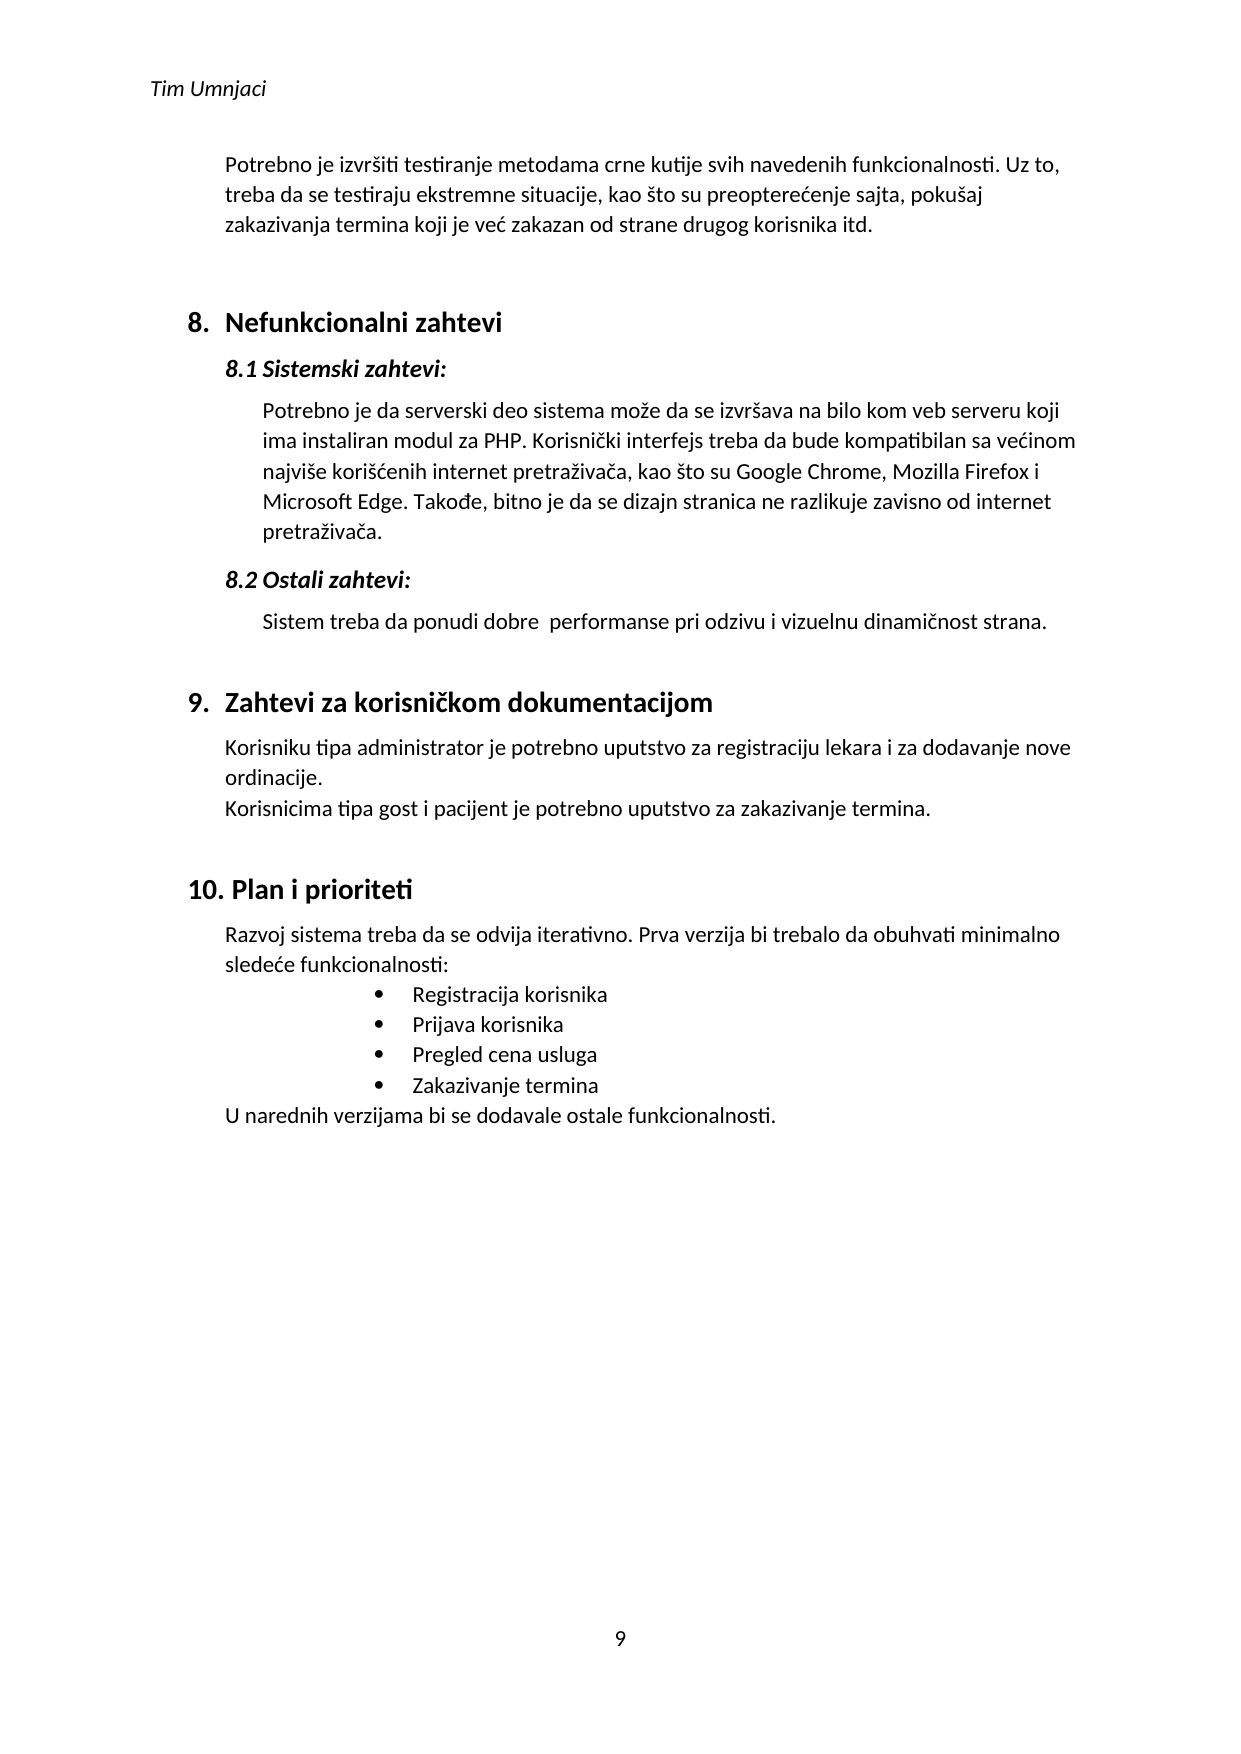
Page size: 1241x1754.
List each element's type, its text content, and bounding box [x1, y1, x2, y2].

list Potrebno je izvršiti testiranje metodama crne kutije svih navedenih funkcionalnosti. Uz to, treba da se testiraju ekstremne situacije, kao što su preopterećenje sajta, pokušaj zakazivanja termina koji je već zakazan od strane drugog korisnika itd. [225, 150, 1090, 238]
list Sistem treba da ponudi dobre performanse pri odzivu i vizuelnu dinamičnost strana. [262, 607, 1090, 635]
list Prijava korisnika [375, 1010, 1090, 1038]
list Potrebno je da serverski deo sistema može da se izvršava na bilo kom veb serveru koji ima instaliran modul za PHP. Korisnički interfejs treba da bude kompatibilan sa većinom najviše korišćenih internet pretraživača, kao što su Google Chrome, Mozilla Firefox i Microsoft Edge. Takođe, bitno je da se dizajn stranica ne razlikuje zavisno od internet pretraživača. [262, 396, 1090, 545]
text Ostali zahtevi: [225, 564, 1090, 594]
text Plan i prioriteti [187, 871, 1090, 906]
text Nefunkcionalni zahtevi [187, 304, 1090, 340]
list U narednih verzijama bi se dodavale ostale funkcionalnosti. [225, 1101, 1090, 1129]
list Korisniku tipa administrator je potrebno uputstvo za registraciju lekara i za dodavanje nove ordinacije. [225, 733, 1090, 792]
list Pregled cena usluga [375, 1041, 1090, 1068]
list Razvoj sistema treba da se odvija iterativno. Prva verzija bi trebalo da obuhvati minimalno sledeće funkcionalnosti: [225, 920, 1090, 978]
text Sistemski zahtevi: [225, 353, 1090, 383]
list Korisnicima tipa gost i pacijent je potrebno uputstvo za zakazivanje termina. [225, 794, 1090, 822]
list Registracija korisnika [375, 980, 1090, 1008]
text Zahtevi za korisničkom dokumentacijom [187, 684, 1090, 720]
list Zakazivanje termina [375, 1071, 1090, 1099]
